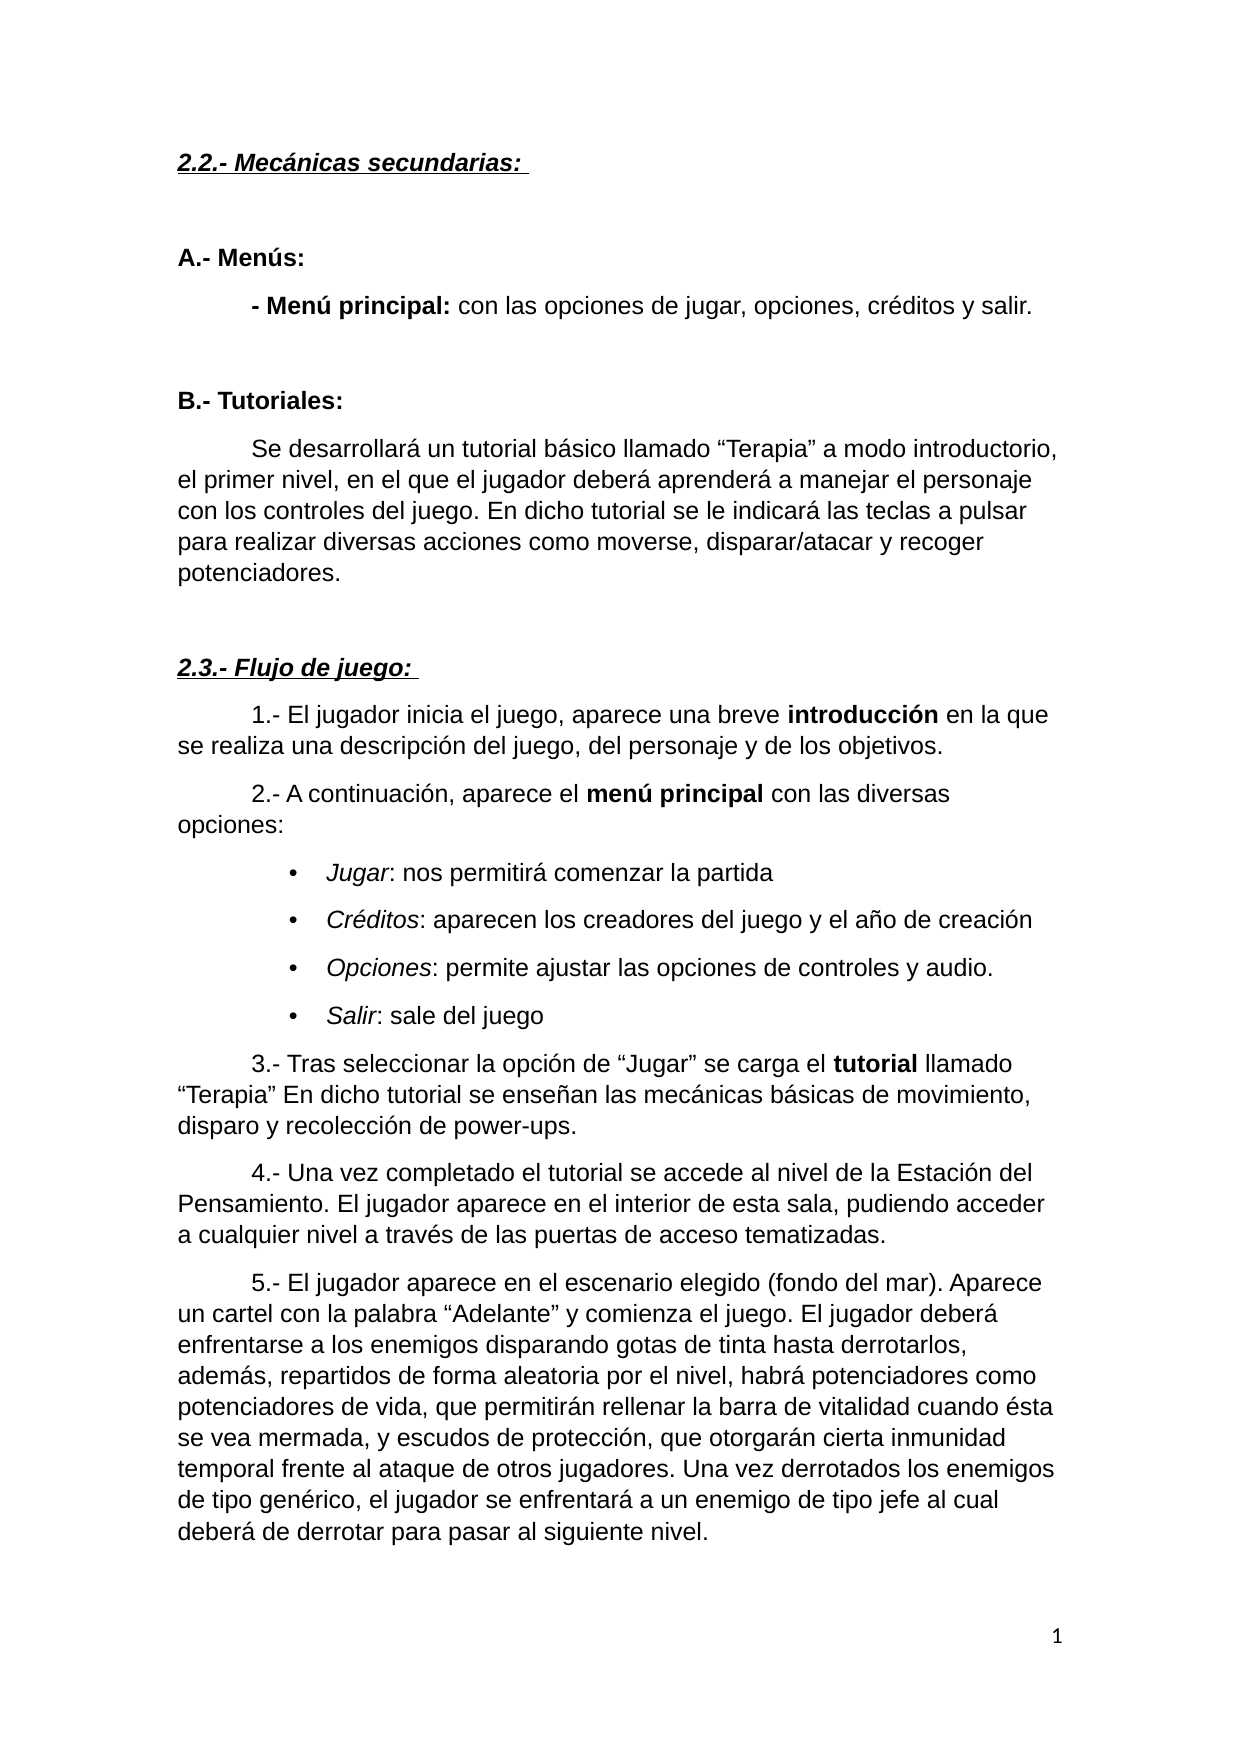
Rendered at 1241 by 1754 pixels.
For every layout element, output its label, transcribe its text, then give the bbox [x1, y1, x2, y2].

list Créditos: aparecen los creadores del juego y el año de creación [288, 906, 1063, 934]
text 3.- Tras seleccionar la opción de “Jugar” se carga el tutorial llamado “Terapia” En dicho tutorial se enseñan las mecánicas básicas de movimiento, disparo y recolección de power-ups. [177, 1049, 1063, 1139]
text 4.- Una vez completado el tutorial se accede al nivel de la Estación del Pensamiento. El jugador aparece en el interior de esta sala, pudiendo acceder a cualquier nivel a través de las puertas de acceso tematizadas. [177, 1158, 1063, 1249]
text 1.- El jugador inicia el juego, aparece una breve introducción en la que se realiza una descripción del juego, del personaje y de los objetivos. [177, 700, 1063, 760]
text 2.3.- Flujo de juego: [177, 653, 1063, 681]
text 5.- El jugador aparece en el escenario elegido (fondo del mar). Aparece un cartel con la palabra “Adelante” y comienza el juego. El jugador deberá enfrentarse a los enemigos disparando gotas de tinta hasta derrotarlos, además, repartidos de forma aleatoria por el nivel, habrá potenciadores como potenciadores de vida, que permitirán rellenar la barra de vitalidad cuando ésta se vea mermada, y escudos de protección, que otorgarán cierta inmunidad temporal frente al ataque de otros jugadores. Una vez derrotados los enemigos de tipo genérico, el jugador se enfrentará a un enemigo de tipo jefe al cual deberá de derrotar para pasar al siguiente nivel. [177, 1268, 1063, 1545]
text A.- Menús: [177, 243, 1063, 272]
text 2.- A continuación, aparece el menú principal con las diversas opciones: [177, 779, 1063, 839]
text - Menú principal: con las opciones de jugar, opciones, créditos y salir. [177, 291, 1063, 319]
text Se desarrollará un tutorial básico llamado “Terapia” a modo introductorio, el primer nivel, en el que el jugador deberá aprenderá a manejar el personaje con los controles del juego. En dicho tutorial se le indicará las teclas a pulsar para realizar diversas acciones como moverse, disparar/atacar y recoger potenciadores. [177, 434, 1063, 587]
text B.- Tutoriales: [177, 386, 1063, 415]
list Jugar: nos permitirá comenzar la partida [288, 858, 1063, 887]
text 2.2.- Mecánicas secundarias: [177, 148, 1063, 176]
list Salir: sale del juego [288, 1001, 1063, 1030]
list Opciones: permite ajustar las opciones de controles y audio. [288, 953, 1063, 982]
